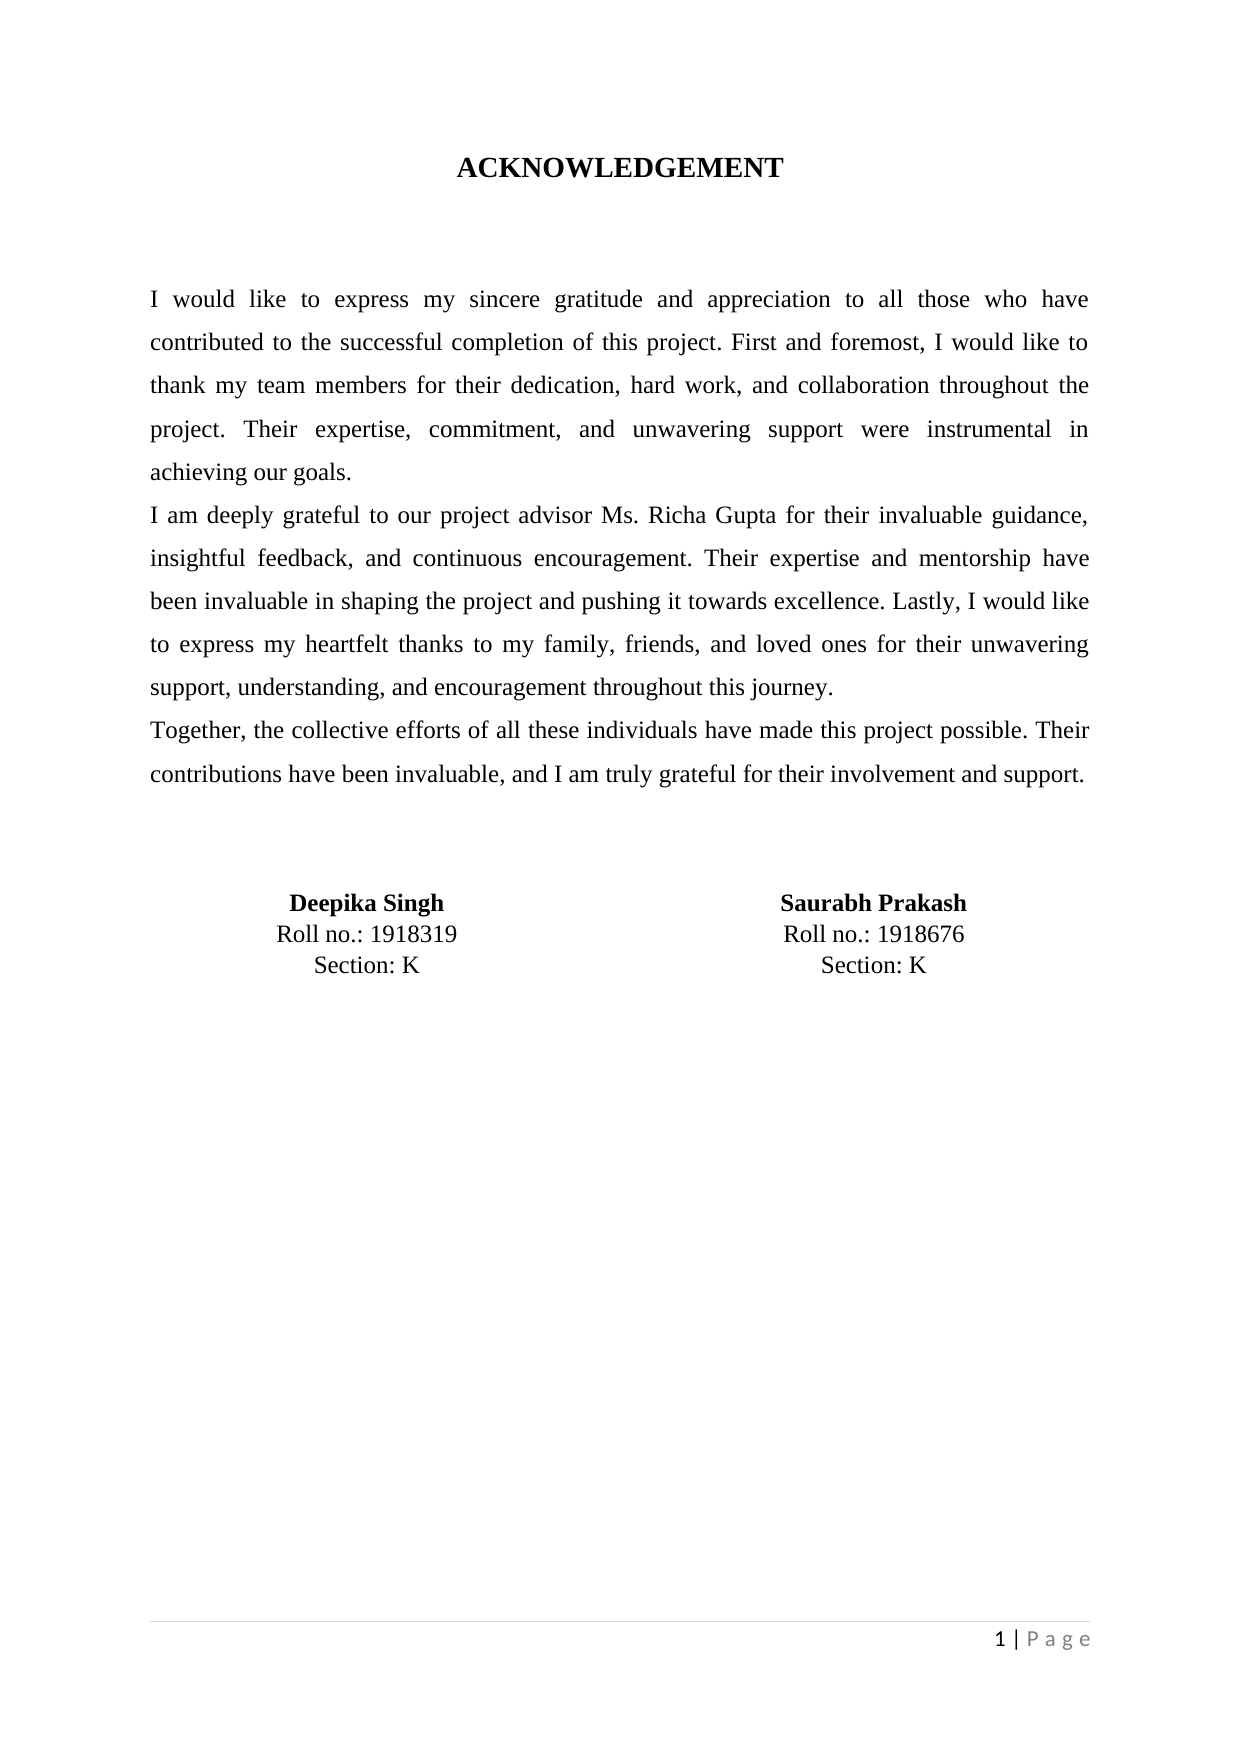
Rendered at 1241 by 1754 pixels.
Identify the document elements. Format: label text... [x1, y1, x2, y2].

text Roll no.: 1918676 [657, 919, 1090, 948]
text Deepika Singh [150, 888, 583, 917]
text Roll no.: 1918319 [150, 919, 583, 948]
text ACKNOWLEDGEMENT [150, 150, 1090, 183]
text Together, the collective efforts of all these individuals have made this project possible. Their contributions have been invaluable, and I am truly grateful for their involvement and support. [150, 716, 1090, 787]
text I am deeply grateful to our project advisor Ms. Richa Gupta for their invaluable guidance, insightful feedback, and continuous encouragement. Their expertise and mentorship have been invaluable in shaping the project and pushing it towards excellence. Lastly, I would like to express my heartfelt thanks to my family, friends, and loved ones for their unwavering support, understanding, and encouragement throughout this journey. [150, 500, 1090, 701]
text Saurabh Prakash [657, 888, 1090, 917]
text I would like to express my sincere gratitude and appreciation to all those who have contributed to the successful completion of this project. First and foremost, I would like to thank my team members for their dedication, hard work, and collaboration throughout the project. Their expertise, commitment, and unwavering support were instrumental in achieving our goals. [150, 284, 1090, 486]
text Section: K [150, 950, 583, 979]
text Section: K [657, 950, 1090, 979]
